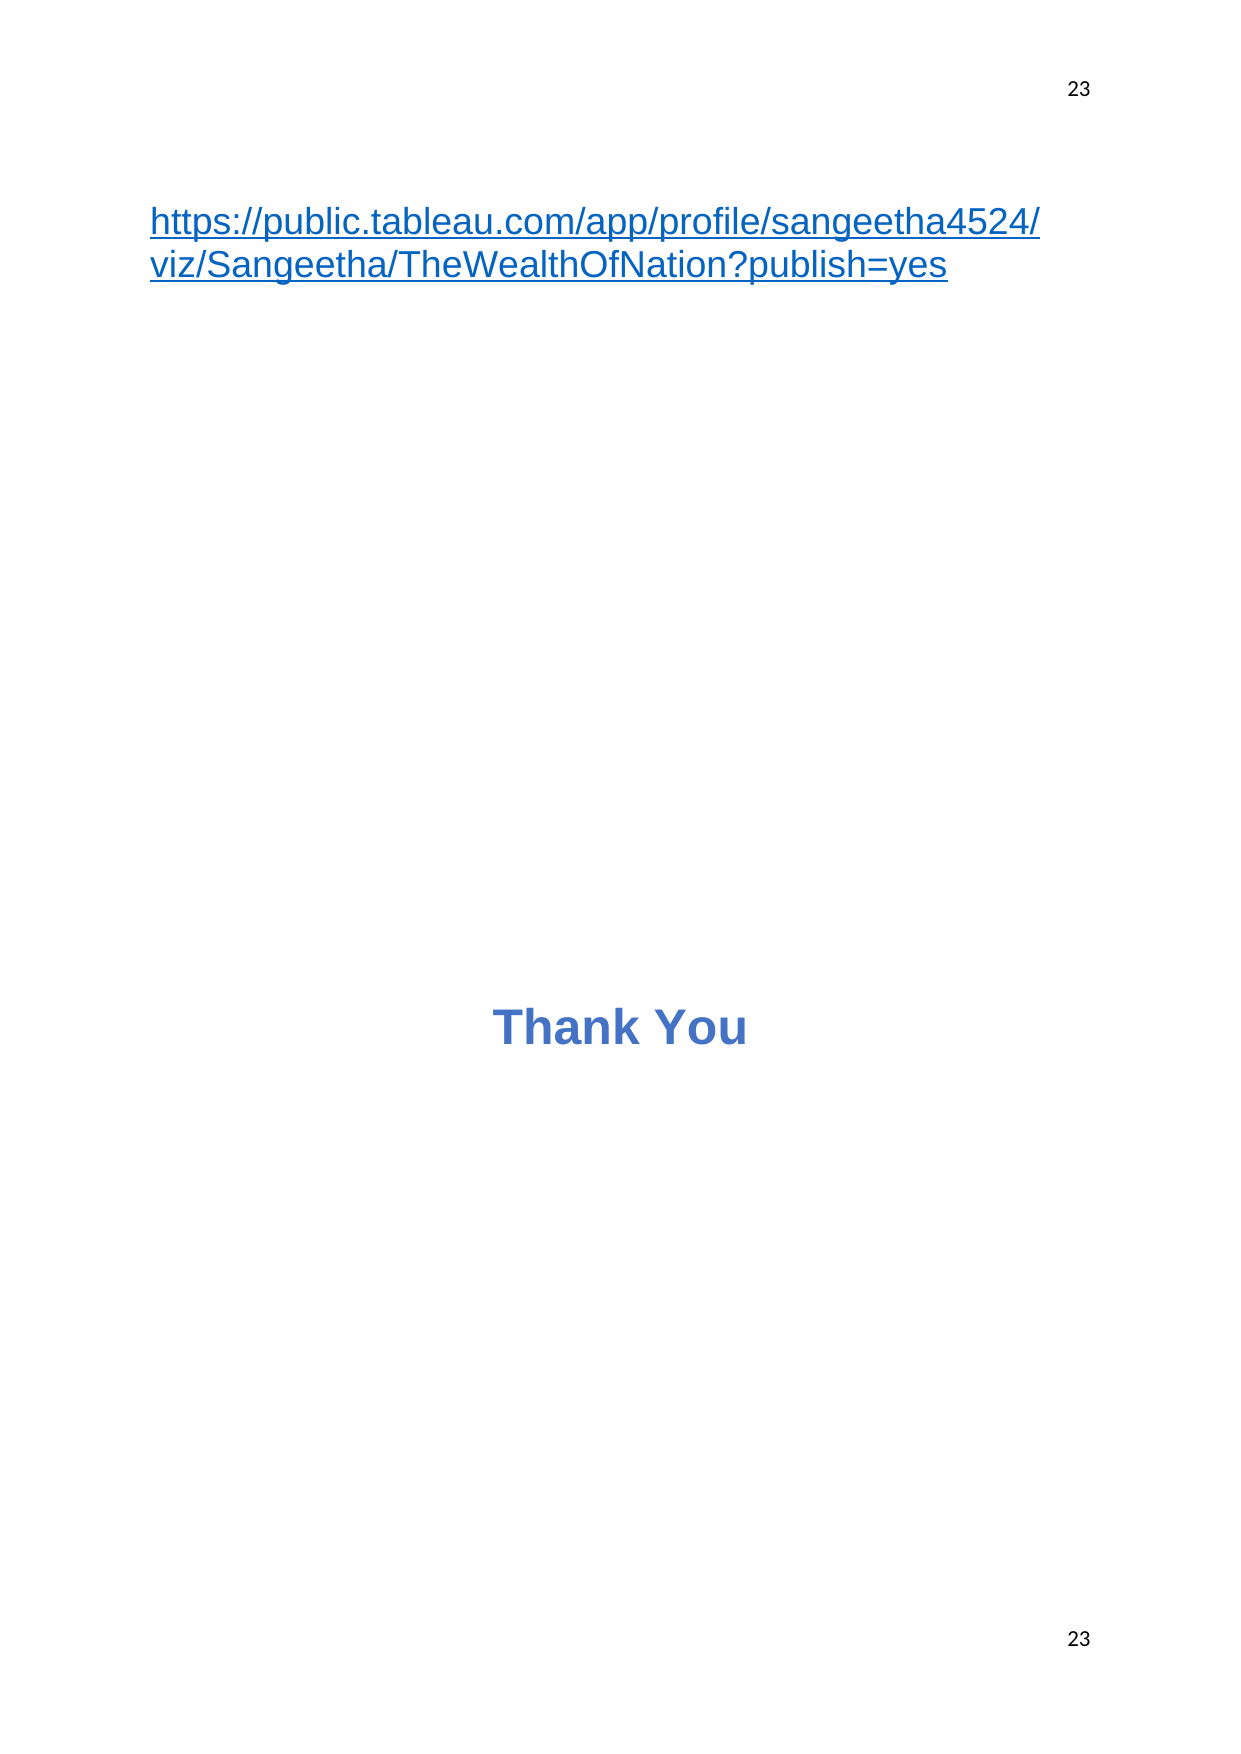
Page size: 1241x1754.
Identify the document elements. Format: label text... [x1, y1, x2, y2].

text https://public.tableau.com/app/profile/sangeetha4524/viz/Sangeetha/TheWealthOfNation?publish=yes [150, 199, 1090, 286]
text Thank You [150, 997, 1090, 1055]
